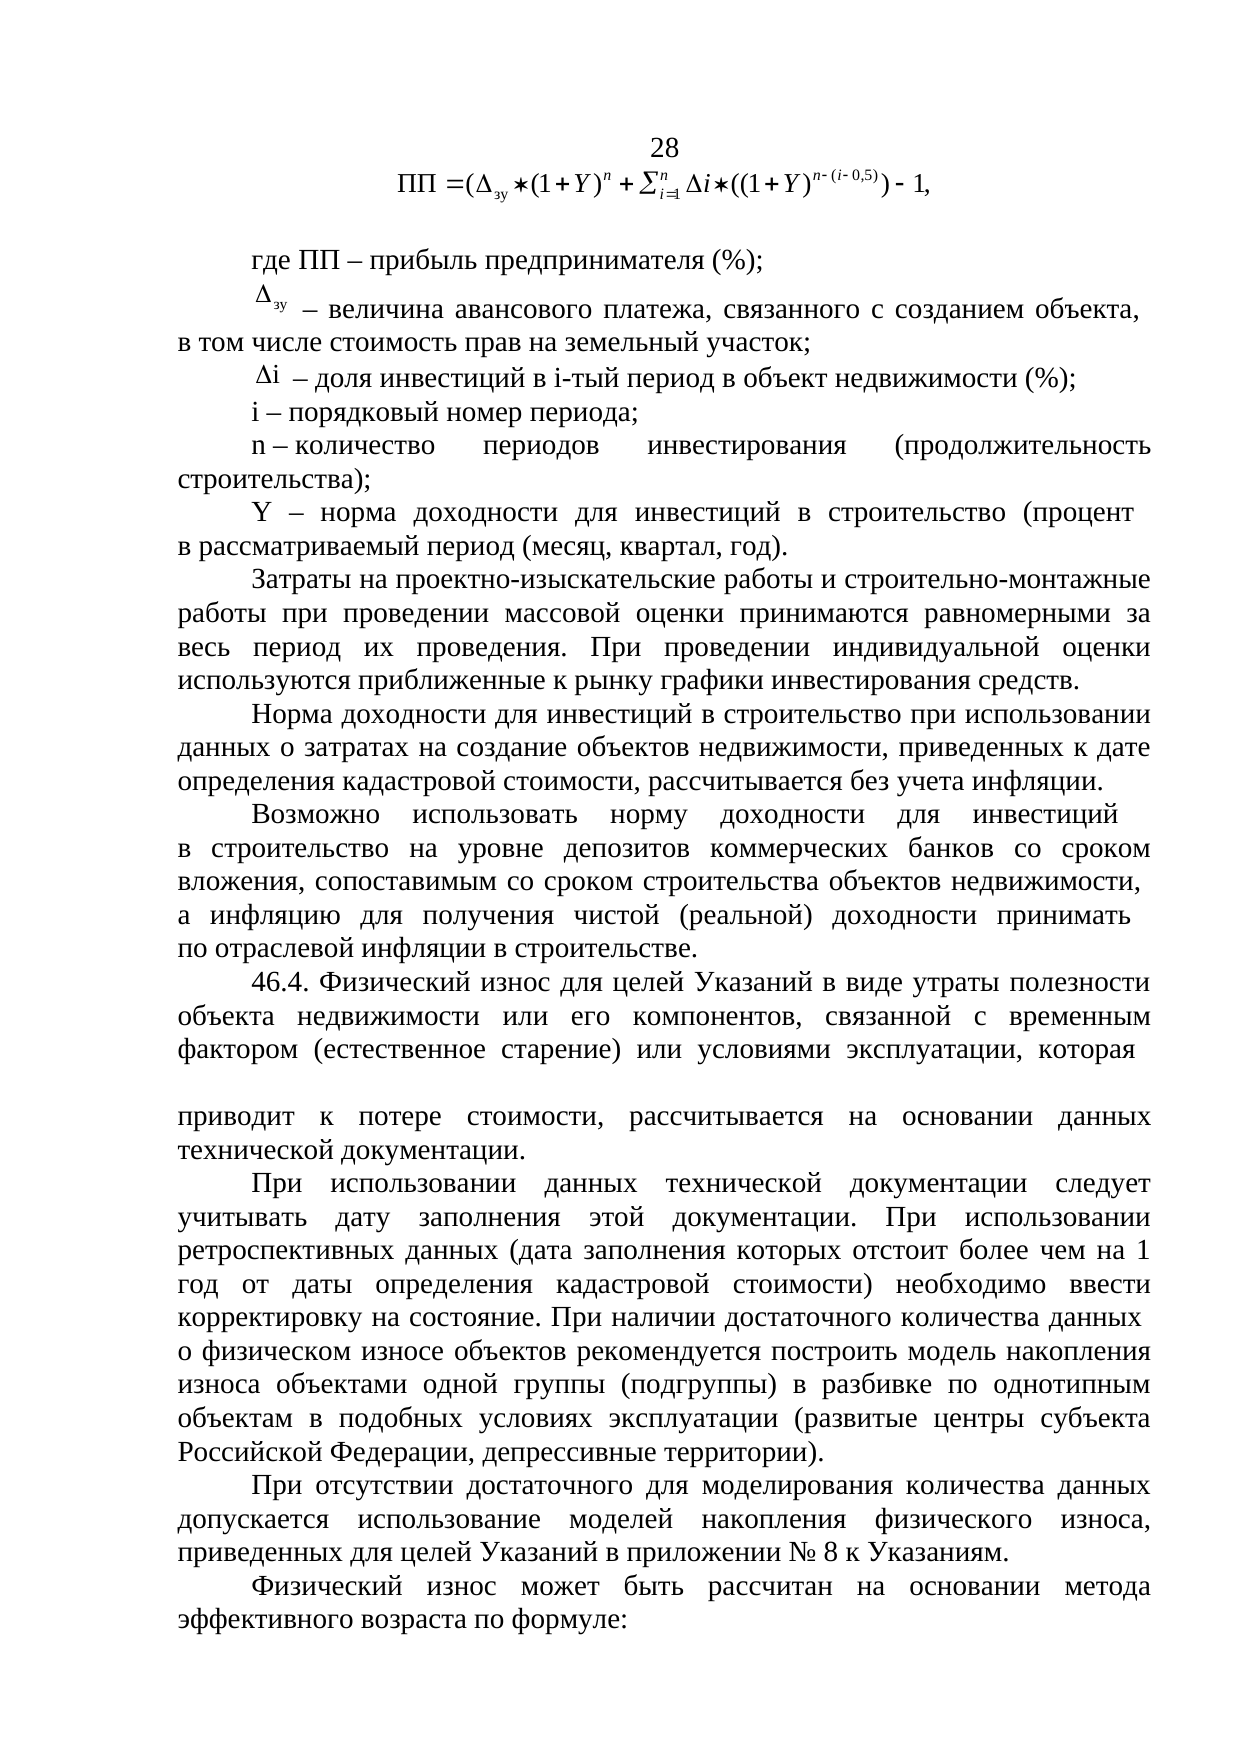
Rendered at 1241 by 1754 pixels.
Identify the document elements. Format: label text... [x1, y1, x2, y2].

text 46.4. Физический износ для целей Указаний в виде утраты полезности объекта недвижимости или его компонентов, связанной с временным фактором (естественное старение) или условиями эксплуатации, которая приводит к потере стоимости, рассчитывается на основании данных технической документации. [177, 964, 1152, 1165]
text – доля инвестиций в i-тый период в объект недвижимости (%); [177, 358, 1152, 394]
text При отсутствии достаточного для моделирования количества данных допускается использование моделей накопления физического износа, приведенных для целей Указаний в приложении № 8 к Указаниям. [177, 1467, 1152, 1568]
text Возможно использовать норму доходности для инвестиций в строительство на уровне депозитов коммерческих банков со сроком вложения, сопоставимым со сроком строительства объектов недвижимости, а инфляцию для получения чистой (реальной) доходности принимать по отраслевой инфляции в строительстве. [177, 796, 1152, 964]
text i – порядковый номер периода; [177, 394, 1152, 427]
text где ПП – прибыль предпринимателя (%); [177, 242, 1152, 276]
text Норма доходности для инвестиций в строительство при использовании данных о затратах на создание объектов недвижимости, приведенных к дате определения кадастровой стоимости, рассчитывается без учета инфляции. [177, 696, 1152, 796]
text Физический износ может быть рассчитан на основании метода эффективного возраста по формуле: [177, 1568, 1152, 1635]
text n – количество периодов инвестирования (продолжительность строительства); [177, 427, 1152, 494]
text Y – норма доходности для инвестиций в строительство (процент в рассматриваемый период (месяц, квартал, год). [177, 494, 1152, 562]
text Затраты на проектно-изыскательские работы и строительно-монтажные работы при проведении массовой оценки принимаются равномерными за весь период их проведения. При проведении индивидуальной оценки используются приближенные к рынку графики инвестирования средств. [177, 562, 1152, 696]
text – величина авансового платежа, связанного с созданием объекта, в том числе стоимость прав на земельный участок; [177, 276, 1152, 358]
text При использовании данных технической документации следует учитывать дату заполнения этой документации. При использовании ретроспективных данных (дата заполнения которых отстоит более чем на 1 год от даты определения кадастровой стоимости) необходимо ввести корректировку на состояние. При наличии достаточного количества данных о физическом износе объектов рекомендуется построить модель накопления износа объектами одной группы (подгруппы) в разбивке по однотипным объектам в подобных условиях эксплуатации (развитые центры субъекта Российской Федерации, депрессивные территории). [177, 1165, 1152, 1467]
